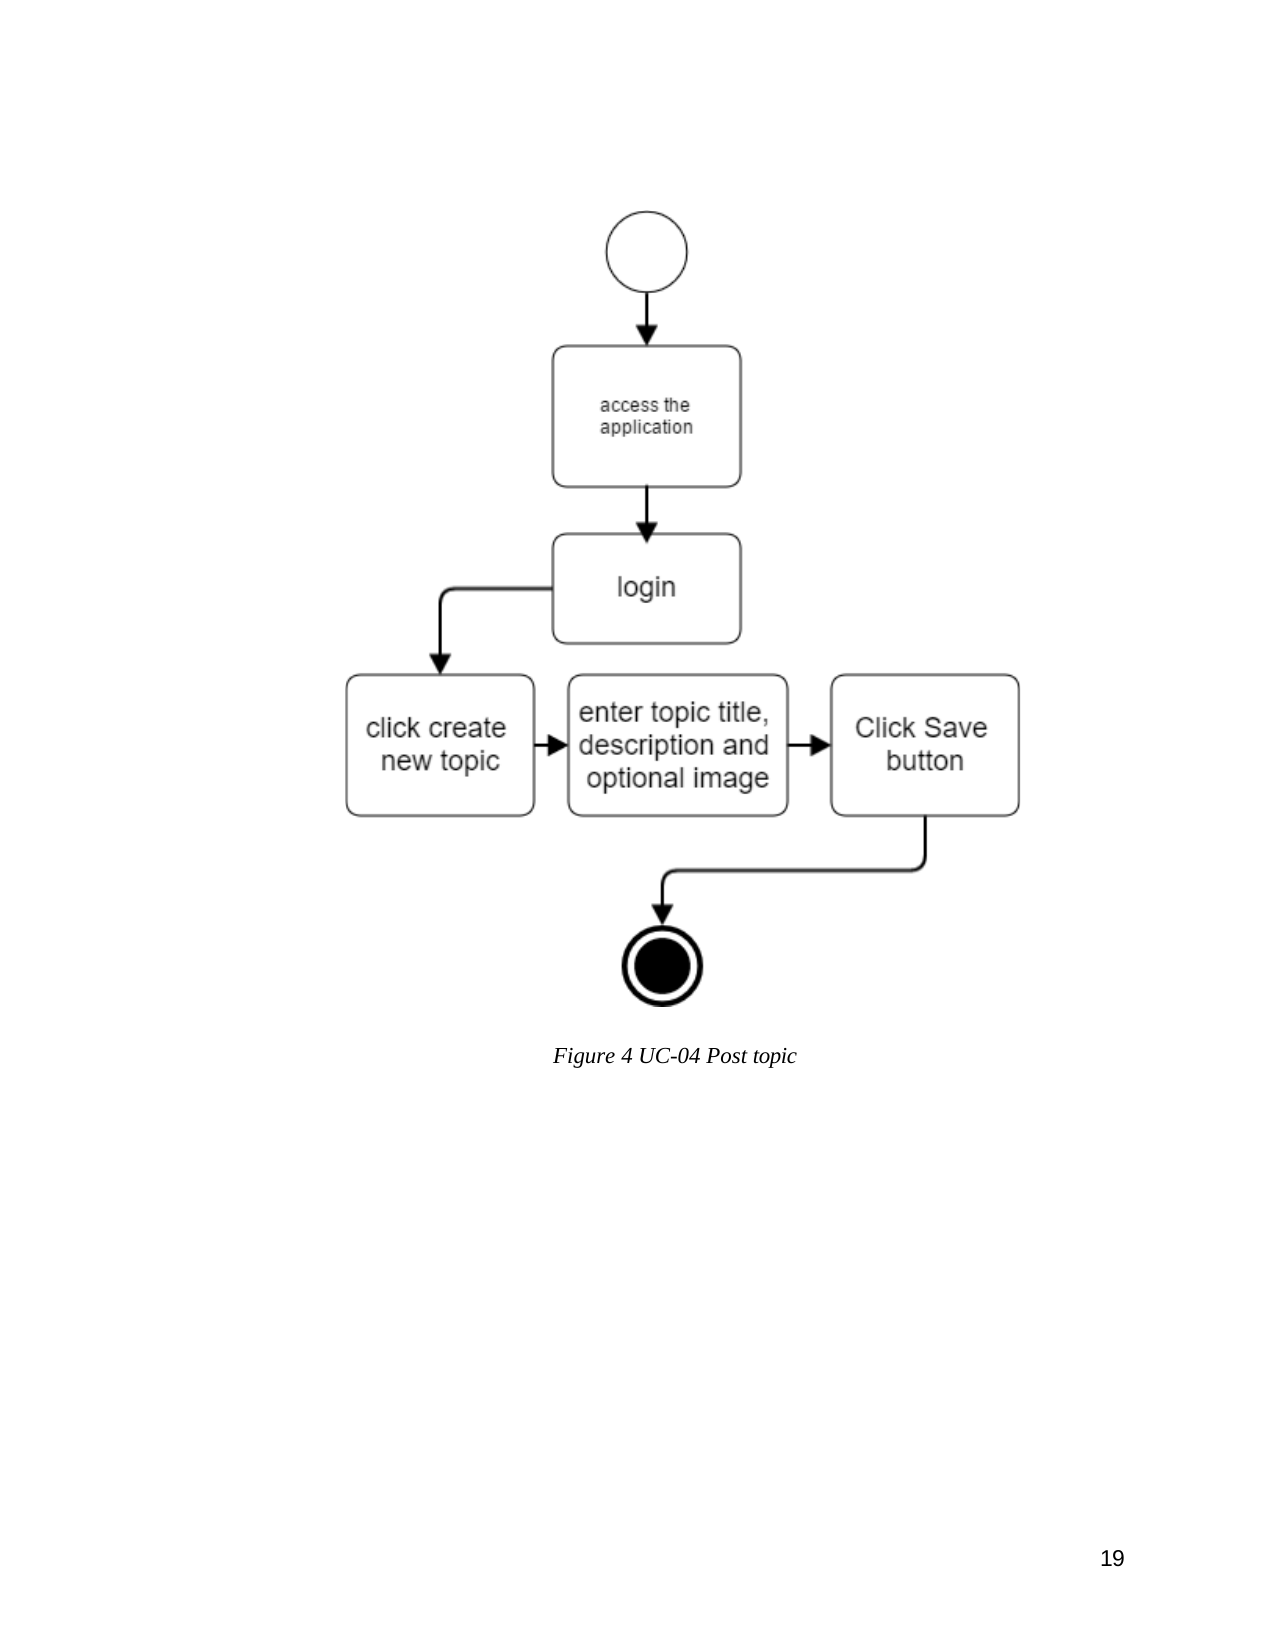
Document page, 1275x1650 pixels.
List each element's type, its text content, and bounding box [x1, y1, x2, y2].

text Figure 4 UC-04 Post topic [202, 1042, 1148, 1068]
picture [345, 210, 1021, 1007]
